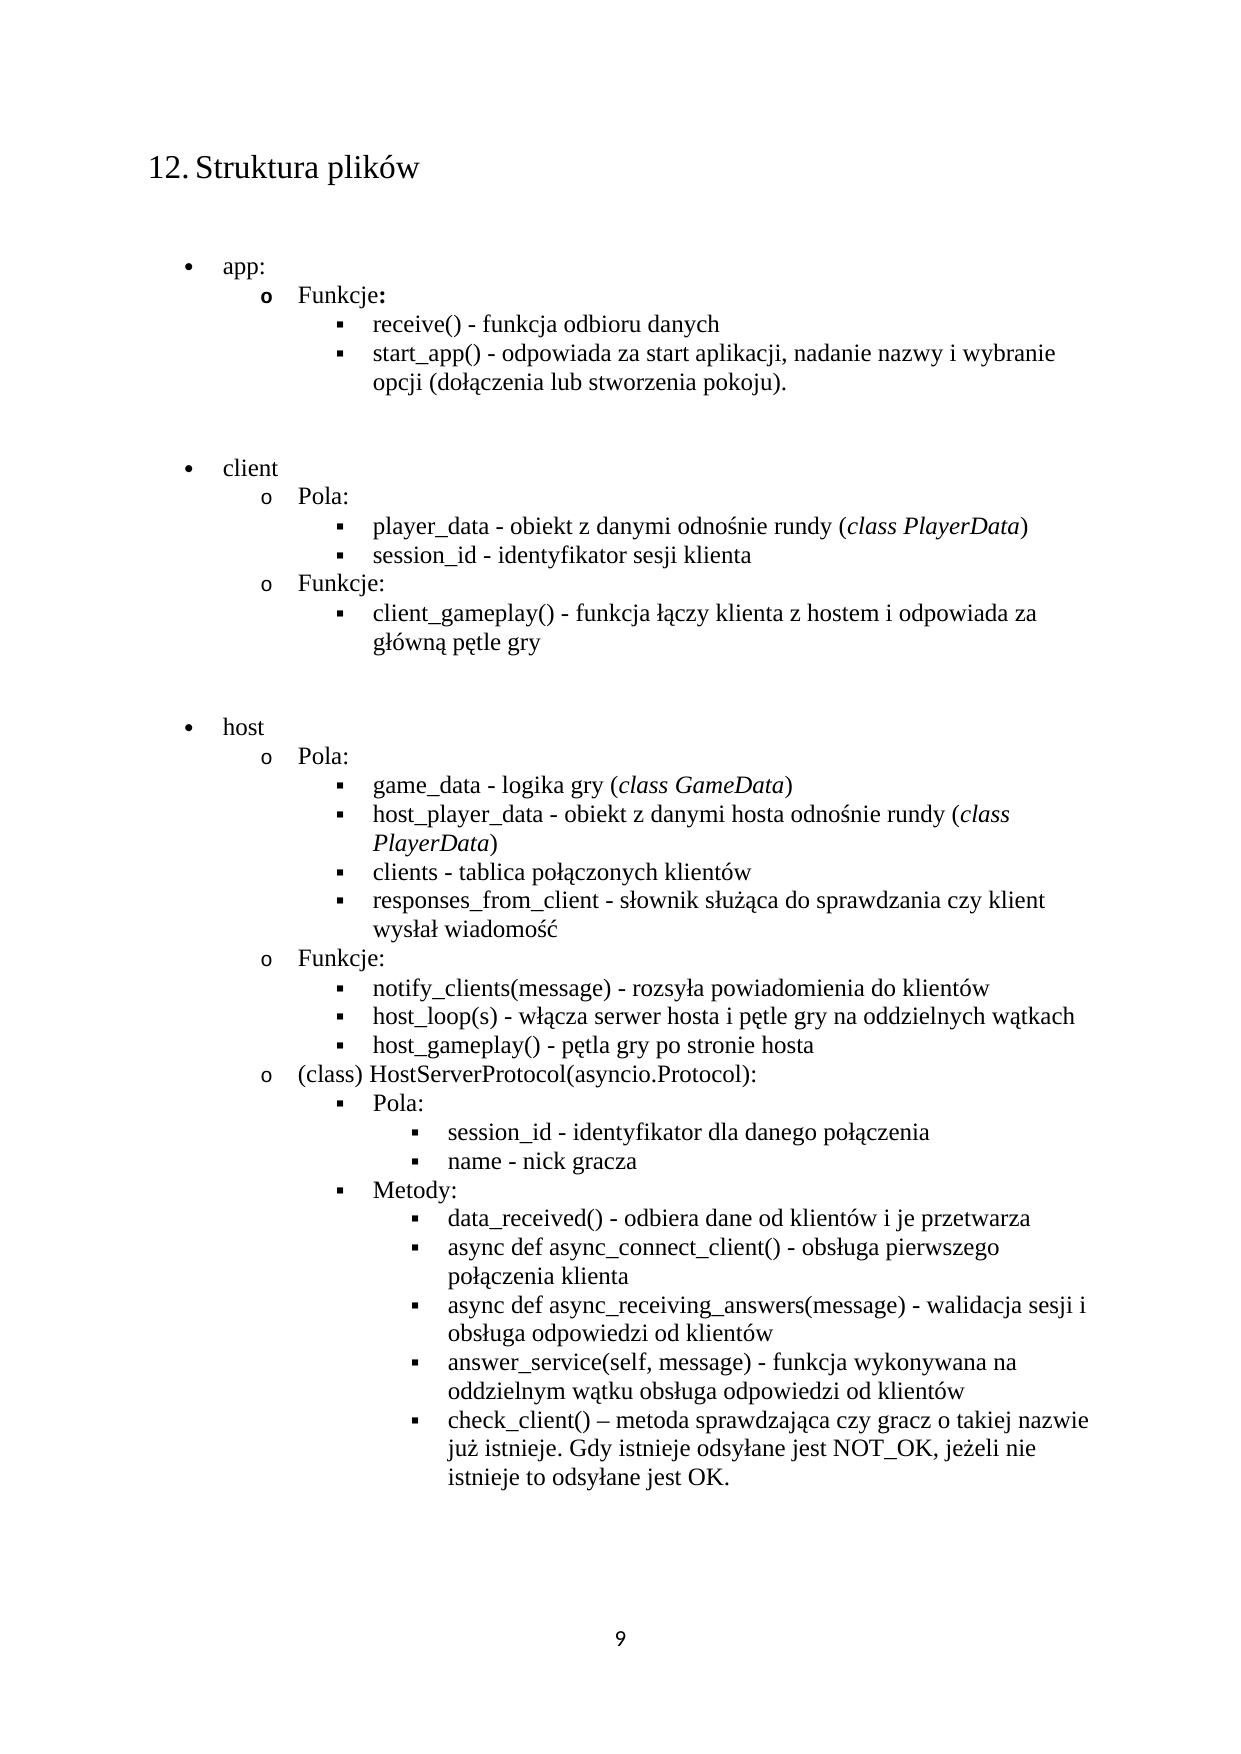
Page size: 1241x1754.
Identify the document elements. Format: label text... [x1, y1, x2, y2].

list client [185, 453, 1093, 481]
list Funkcje: [260, 943, 1093, 973]
list host_gameplay() - pętla gry po stronie hosta [335, 1030, 1093, 1059]
list Pola: [260, 481, 1093, 511]
list Pola: [335, 1088, 1093, 1117]
list host [185, 712, 1093, 741]
list Funkcje: [260, 568, 1093, 598]
list host_player_data - obiekt z danymi hosta odnośnie rundy (class PlayerData) [335, 799, 1093, 857]
list async def async_connect_client() - obsługa pierwszego połączenia klienta [410, 1232, 1093, 1290]
subtitle Struktura plików [148, 148, 1093, 186]
list (class) HostServerProtocol(asyncio.Protocol): [260, 1059, 1093, 1088]
list receive() - funkcja odbioru danych [335, 309, 1093, 338]
list notify_clients(message) - rozsyła powiadomienia do klientów [335, 973, 1093, 1001]
list Metody: [335, 1175, 1093, 1203]
list session_id - identyfikator sesji klienta [335, 540, 1093, 568]
list game_data - logika gry (class GameData) [335, 771, 1093, 799]
list async def async_receiving_answers(message) - walidacja sesji i obsługa odpowiedzi od klientów [410, 1290, 1093, 1347]
list name - nick gracza [410, 1146, 1093, 1175]
list host_loop(s) - włącza serwer hosta i pętle gry na oddzielnych wątkach [335, 1001, 1093, 1030]
list clients - tablica połączonych klientów [335, 857, 1093, 886]
list client_gameplay() - funkcja łączy klienta z hostem i odpowiada za główną pętle gry [335, 598, 1093, 712]
list answer_service(self, message) - funkcja wykonywana na oddzielnym wątku obsługa odpowiedzi od klientów [410, 1347, 1093, 1405]
list session_id - identyfikator dla danego połączenia [410, 1117, 1093, 1146]
list responses_from_client - słownik służąca do sprawdzania czy klient wysłał wiadomość [335, 886, 1093, 943]
list Pola: [260, 741, 1093, 771]
list check_client() – metoda sprawdzająca czy gracz o takiej nazwie już istnieje. Gdy istnieje odsyłane jest NOT_OK, jeżeli nie istnieje to odsyłane jest OK. [410, 1405, 1093, 1491]
list start_app() - odpowiada za start aplikacji, nadanie nazwy i wybranie opcji (dołączenia lub stworzenia pokoju). [335, 338, 1093, 396]
list app: [185, 251, 1093, 280]
list Funkcje: [260, 280, 1093, 309]
list data_received() - odbiera dane od klientów i je przetwarza [410, 1203, 1093, 1232]
list player_data - obiekt z danymi odnośnie rundy (class PlayerData) [335, 511, 1093, 540]
